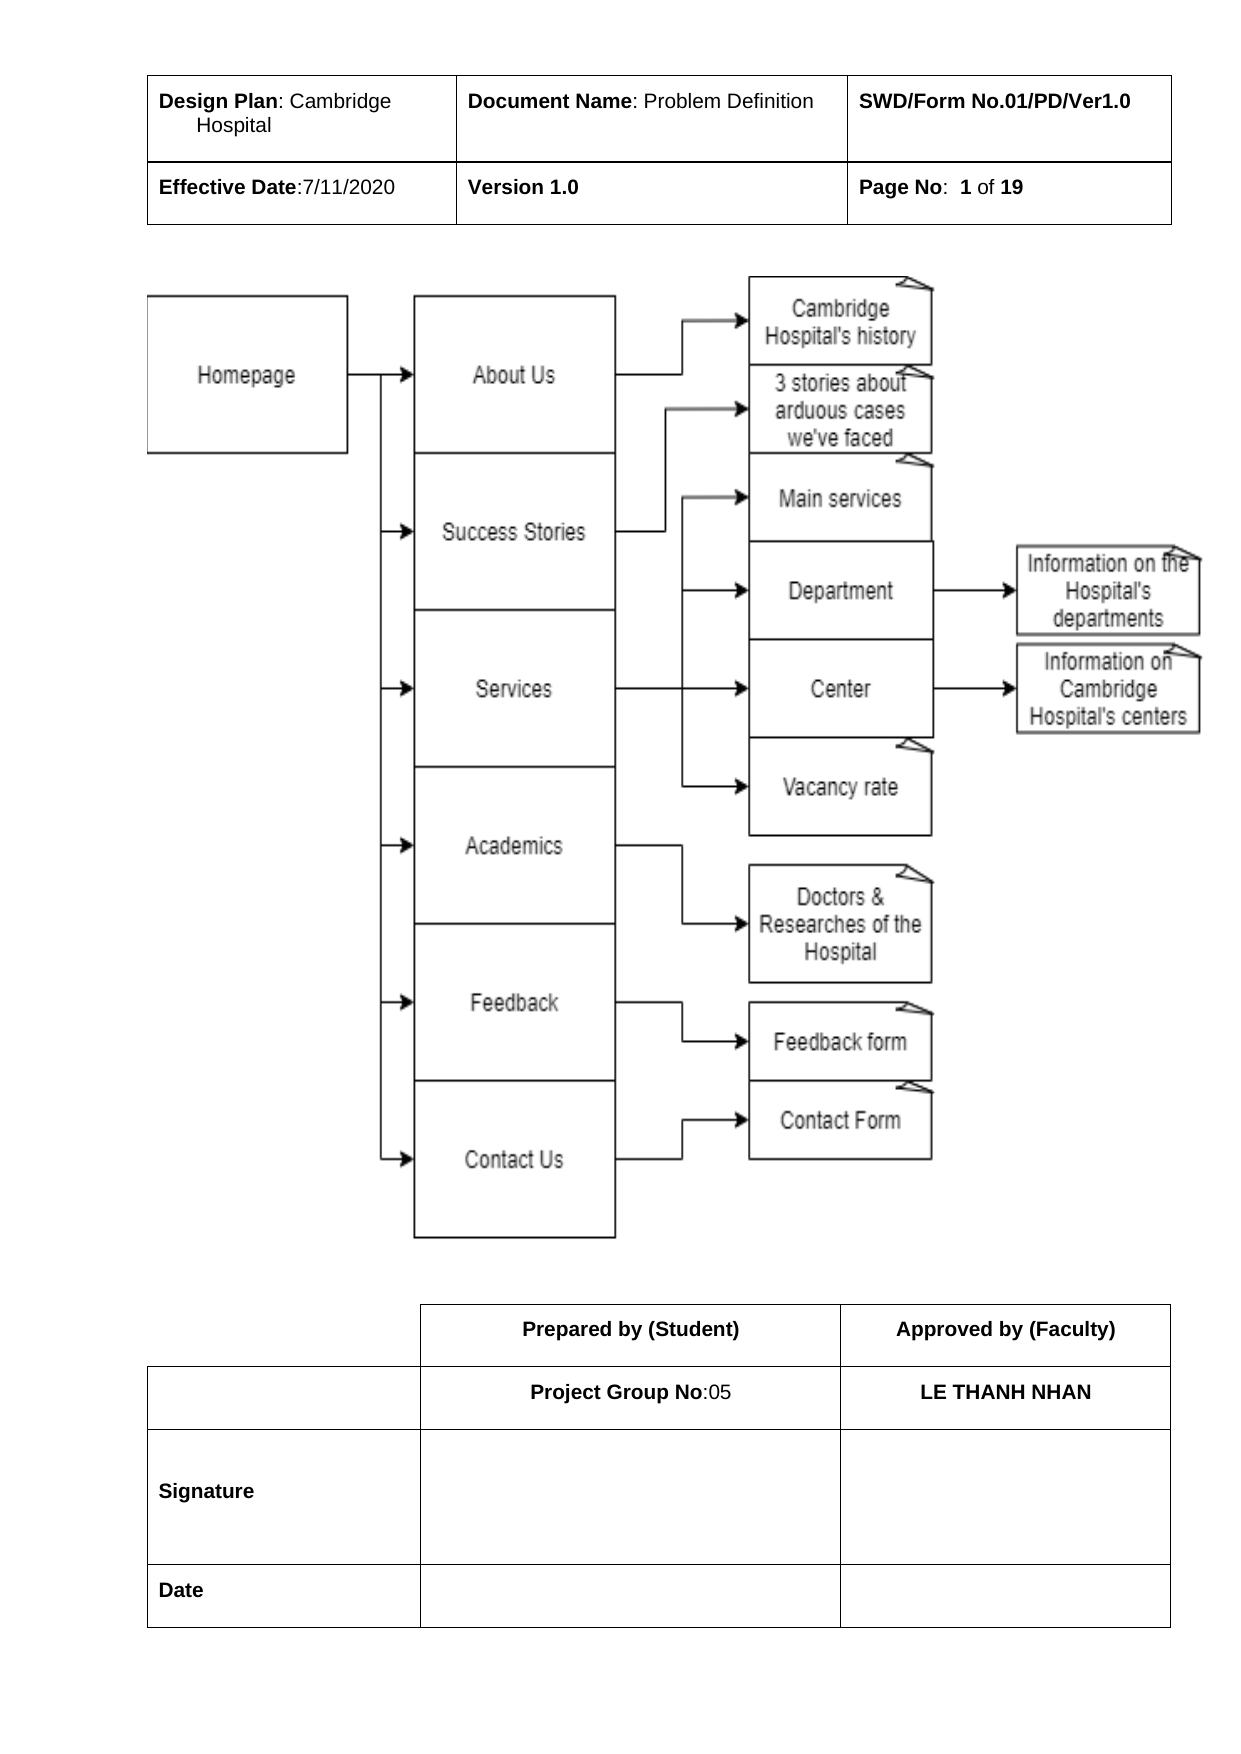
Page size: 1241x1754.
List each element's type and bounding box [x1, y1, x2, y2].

picture [147, 276, 1204, 1241]
